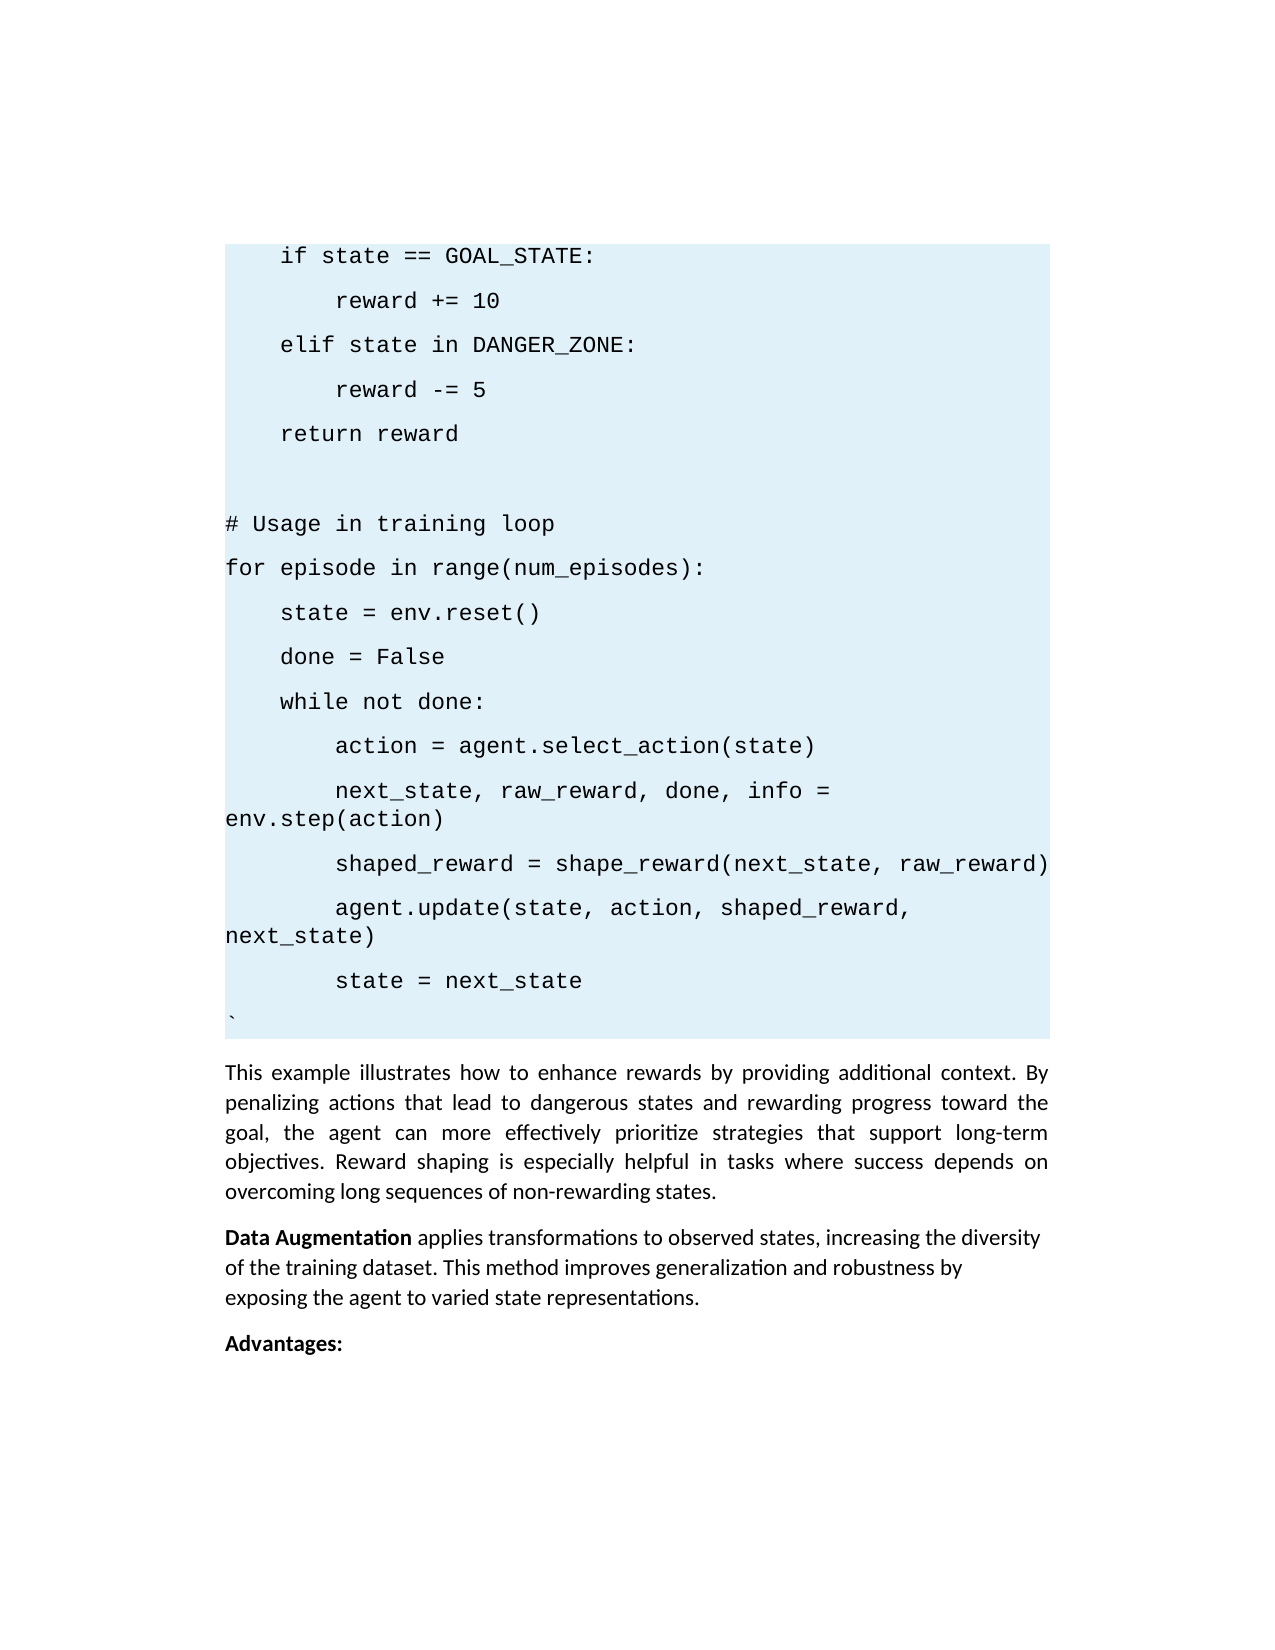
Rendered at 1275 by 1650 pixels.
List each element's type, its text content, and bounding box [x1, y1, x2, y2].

text action = agent.select_action(state) [225, 735, 1050, 761]
text for episode in range(num_episodes): [225, 557, 1050, 582]
text done = False [225, 646, 1050, 672]
text next_state, raw_reward, done, info = env.step(action) [225, 779, 1050, 833]
text shaped_reward = shape_reward(next_state, raw_reward) [225, 852, 1050, 878]
text Data Augmentation applies transformations to observed states, increasing the diversity of the training dataset. This method improves generalization and robustness by exposing the agent to varied state representations. [225, 1223, 1050, 1311]
text reward -= 5 [225, 378, 1050, 404]
text agent.update(state, action, shaped_reward, next_state) [225, 897, 1050, 950]
text elif state in DANGER_ZONE: [225, 334, 1050, 359]
text reward += 10 [225, 289, 1050, 315]
text ` [225, 1014, 1050, 1039]
text Advantages: [225, 1329, 1050, 1357]
text This example illustrates how to enhance rewards by providing additional context. By penalizing actions that lead to dangerous states and rewarding progress toward the goal, the agent can more effectively prioritize strategies that support long-term objectives. Reward shaping is especially helpful in tasks where success depends on overcoming long sequences of non-rewarding states. [225, 1058, 1050, 1205]
text if state == GOAL_STATE: [225, 244, 1050, 270]
text # Usage in training loop [225, 512, 1050, 538]
text state = env.reset() [225, 601, 1050, 627]
text while not done: [225, 690, 1050, 716]
text return reward [225, 423, 1050, 449]
text state = next_state [225, 969, 1050, 995]
